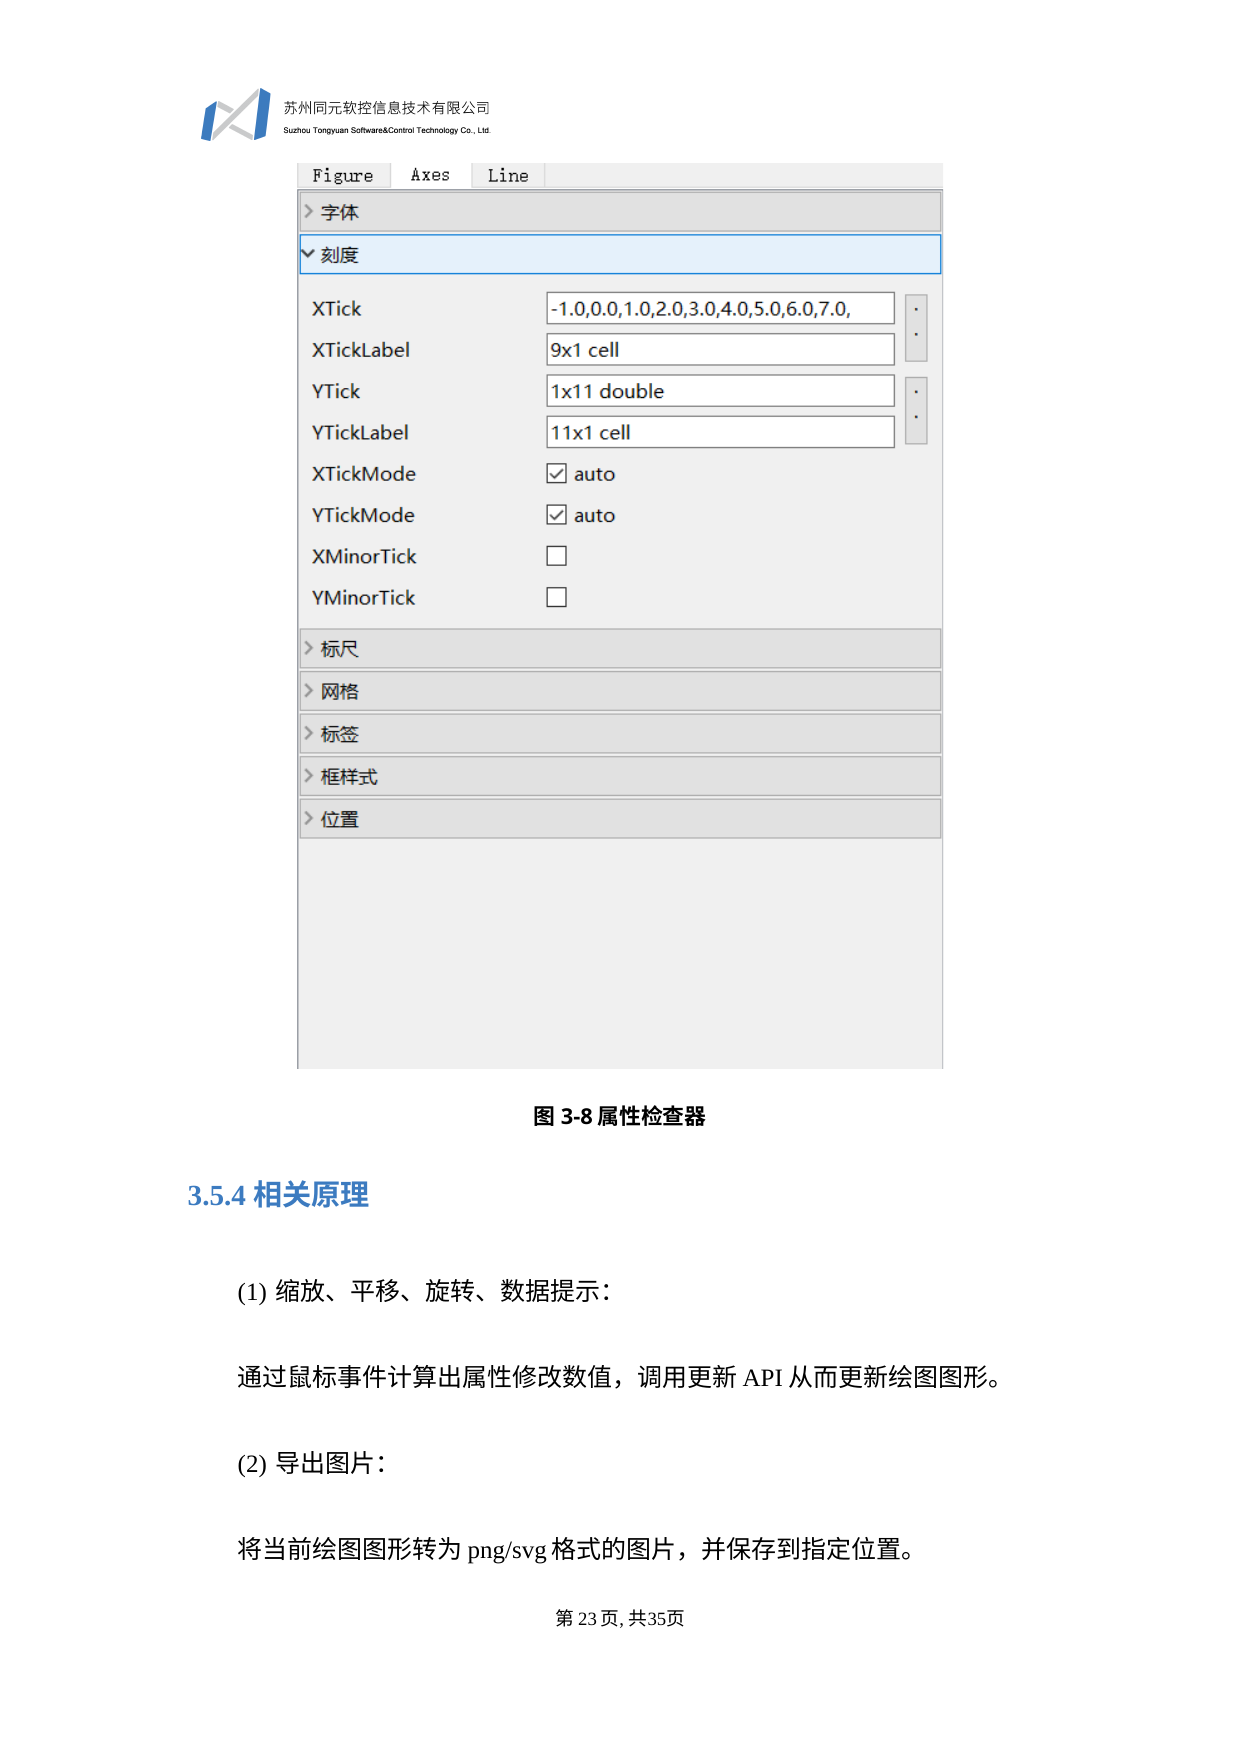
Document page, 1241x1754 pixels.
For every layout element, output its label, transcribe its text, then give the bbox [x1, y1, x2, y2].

subtitle 相关原理 [187, 1158, 1053, 1226]
picture [187, 88, 499, 141]
text 图 3-8属性检查器 [187, 1098, 1053, 1132]
list 缩放、平移、旋转、数据提示： [237, 1256, 1053, 1323]
list 导出图片： [237, 1428, 1053, 1496]
list 将当前绘图图形转为png/svg格式的图片，并保存到指定位置。 [187, 1514, 1053, 1582]
picture [297, 163, 944, 1069]
list 通过鼠标事件计算出属性修改数值，调用更新API从而更新绘图图形。 [187, 1342, 1053, 1409]
